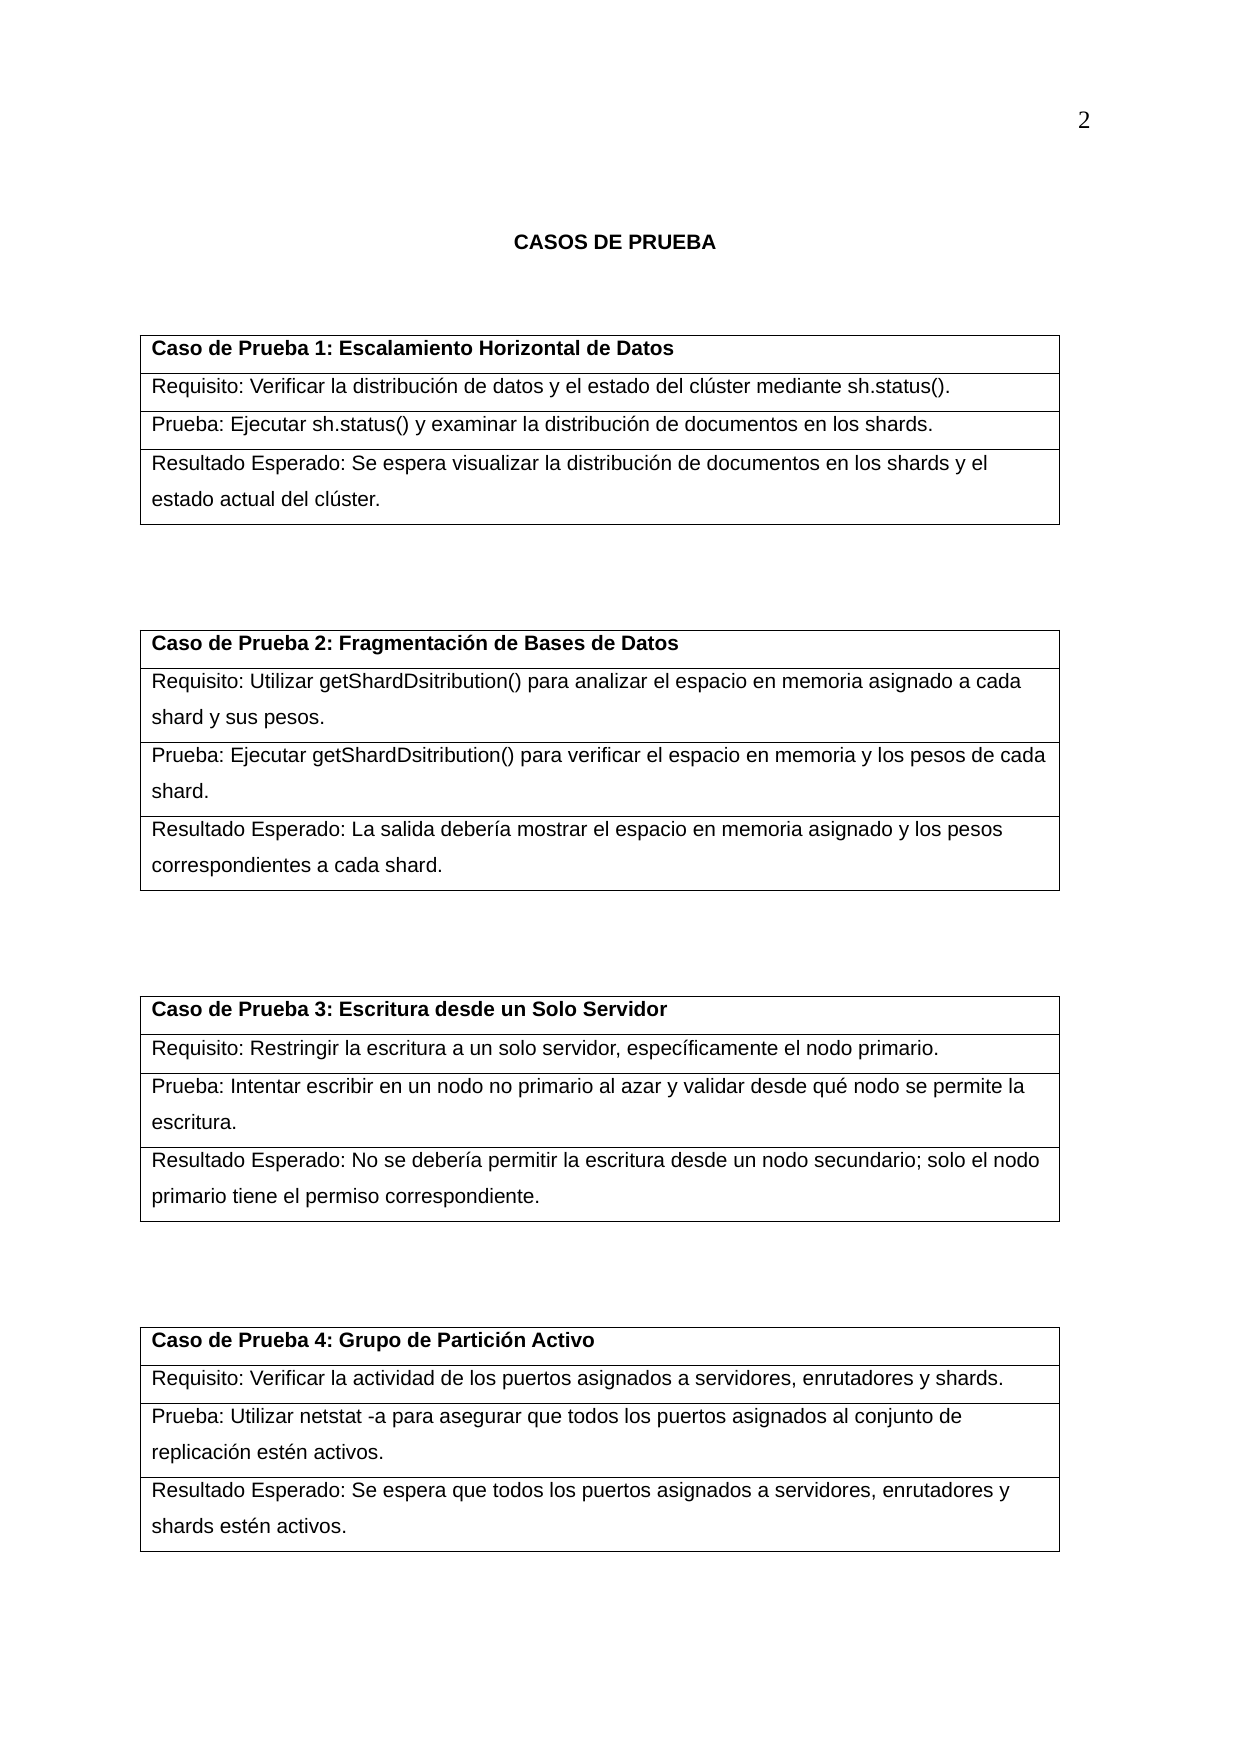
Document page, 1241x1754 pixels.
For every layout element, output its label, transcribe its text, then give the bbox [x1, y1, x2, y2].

table_header Caso de Prueba 4: Grupo de Partición Activo [141, 1328, 1059, 1365]
table_cell Prueba: Ejecutar getShardDsitribution() para verificar el espacio en memoria y los pesos de cada shard. [141, 743, 1059, 816]
table_header Caso de Prueba 2: Fragmentación de Bases de Datos [141, 631, 1059, 668]
table_cell Prueba: Utilizar netstat -a para asegurar que todos los puertos asignados al conjunto de replicación estén activos. [141, 1404, 1059, 1477]
table_cell Resultado Esperado: La salida debería mostrar el espacio en memoria asignado y los pesos correspondientes a cada shard. [141, 817, 1059, 890]
table_cell Requisito: Restringir la escritura a un solo servidor, específicamente el nodo primario. [141, 1035, 1059, 1072]
table_cell Resultado Esperado: Se espera visualizar la distribución de documentos en los shards y el estado actual del clúster. [141, 450, 1059, 523]
table_header Caso de Prueba 3: Escritura desde un Solo Servidor [141, 997, 1059, 1034]
text CASOS DE PRUEBA [139, 230, 1090, 254]
table_header Caso de Prueba 1: Escalamiento Horizontal de Datos [141, 336, 1059, 373]
table_cell Resultado Esperado: No se debería permitir la escritura desde un nodo secundario; solo el nodo primario tiene el permiso correspondiente. [141, 1148, 1059, 1221]
table_cell Prueba: Ejecutar sh.status() y examinar la distribución de documentos en los shards. [141, 412, 1059, 449]
table_cell Requisito: Verificar la actividad de los puertos asignados a servidores, enrutadores y shards. [141, 1366, 1059, 1403]
table_cell Requisito: Utilizar getShardDsitribution() para analizar el espacio en memoria asignado a cada shard y sus pesos. [141, 669, 1059, 742]
table_cell Requisito: Verificar la distribución de datos y el estado del clúster mediante sh.status(). [141, 374, 1059, 411]
table_cell Prueba: Intentar escribir en un nodo no primario al azar y validar desde qué nodo se permite la escritura. [141, 1074, 1059, 1147]
table_cell Resultado Esperado: Se espera que todos los puertos asignados a servidores, enrutadores y shards estén activos. [141, 1478, 1059, 1551]
